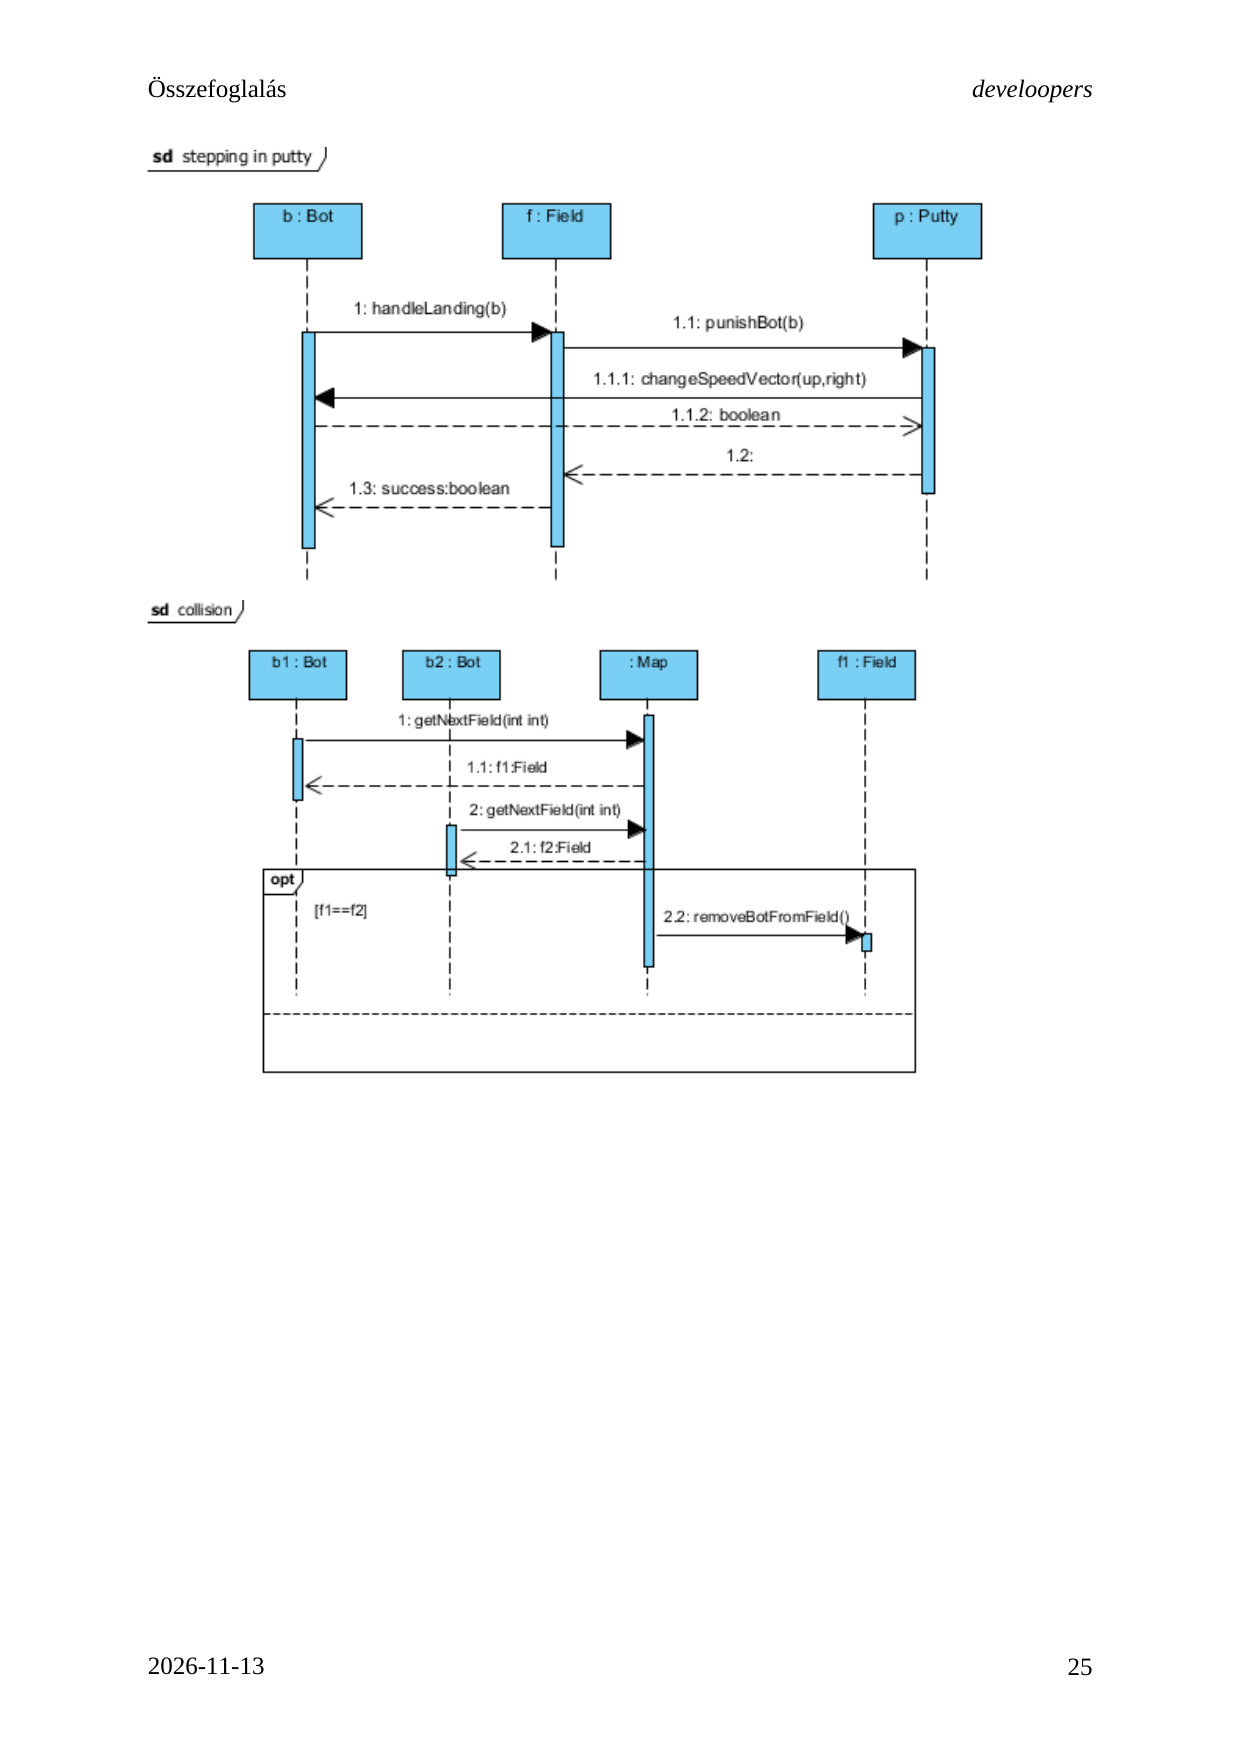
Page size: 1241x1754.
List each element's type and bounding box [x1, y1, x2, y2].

picture [147, 147, 1089, 1111]
